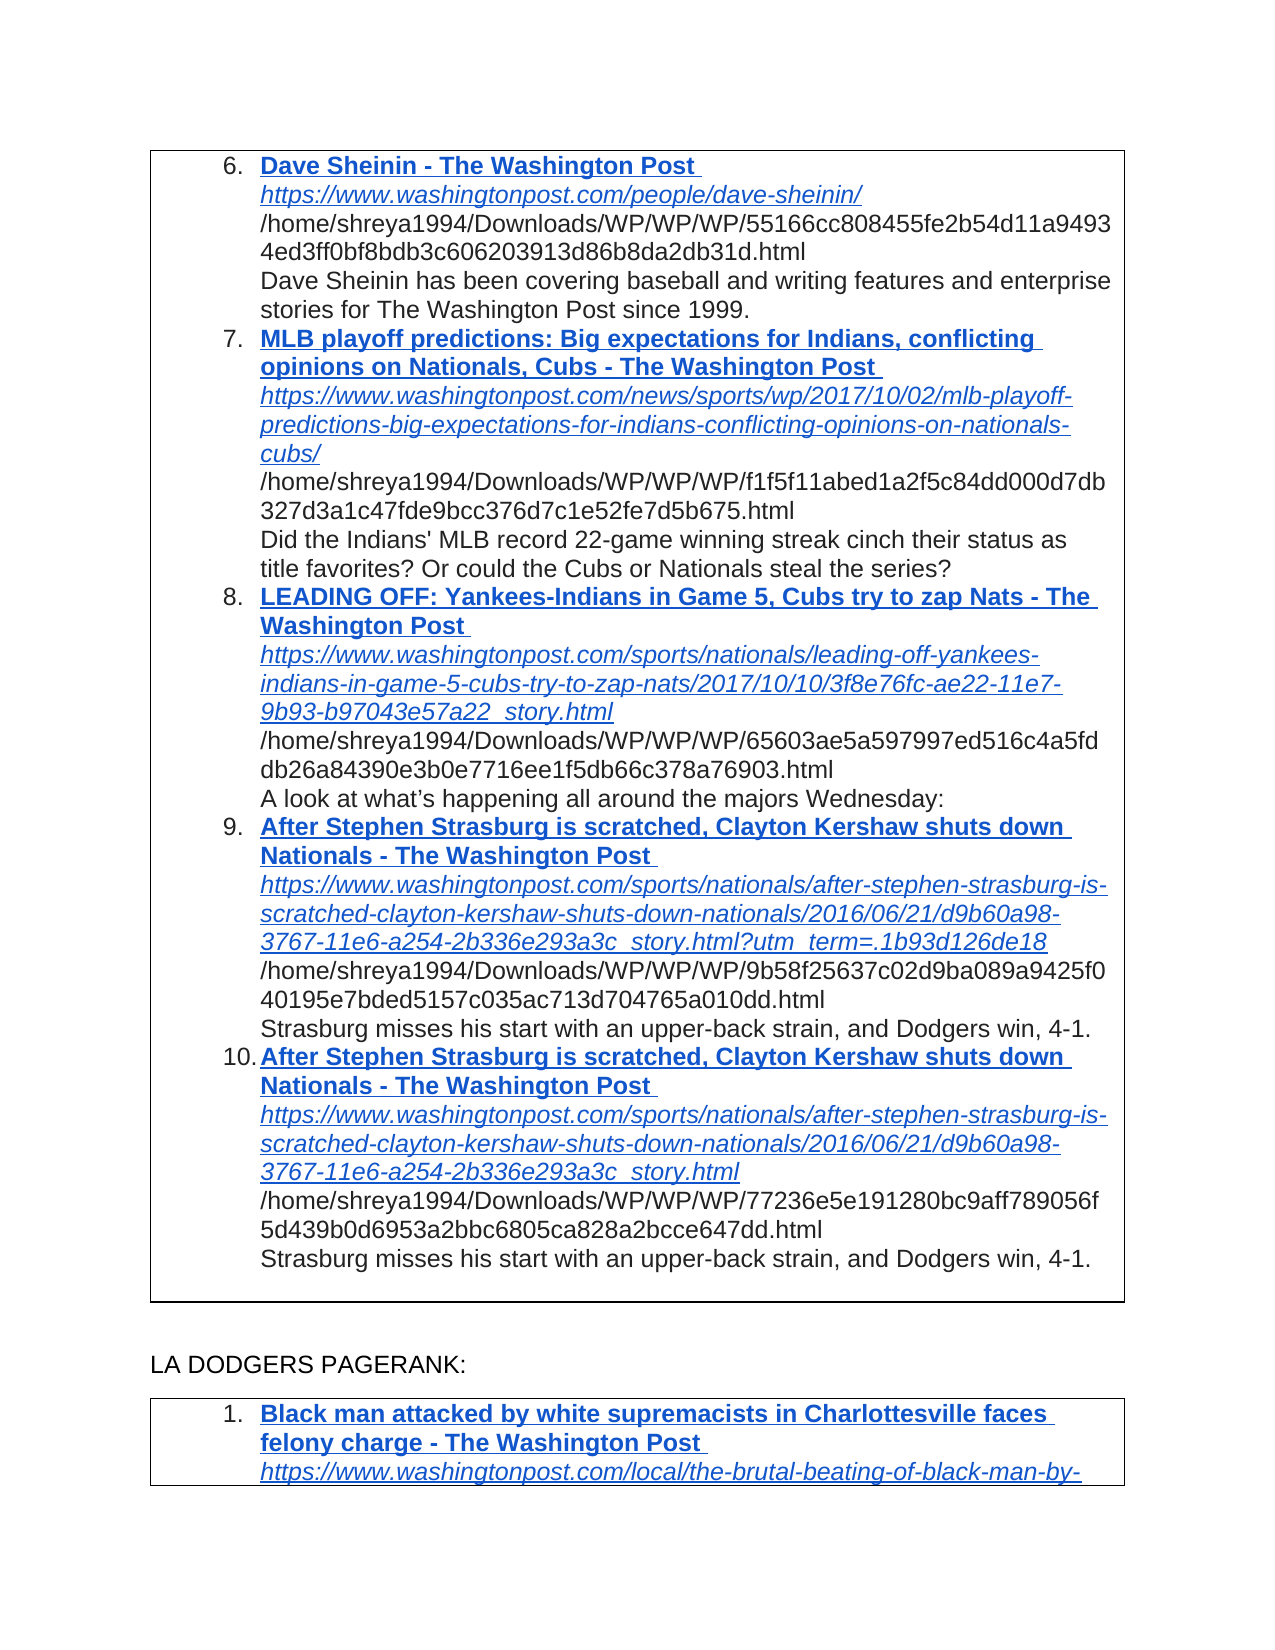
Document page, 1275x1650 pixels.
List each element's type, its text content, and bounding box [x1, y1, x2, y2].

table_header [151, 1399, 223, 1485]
text LA DODGERS PAGERANK: [150, 1350, 1125, 1379]
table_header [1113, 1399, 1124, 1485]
